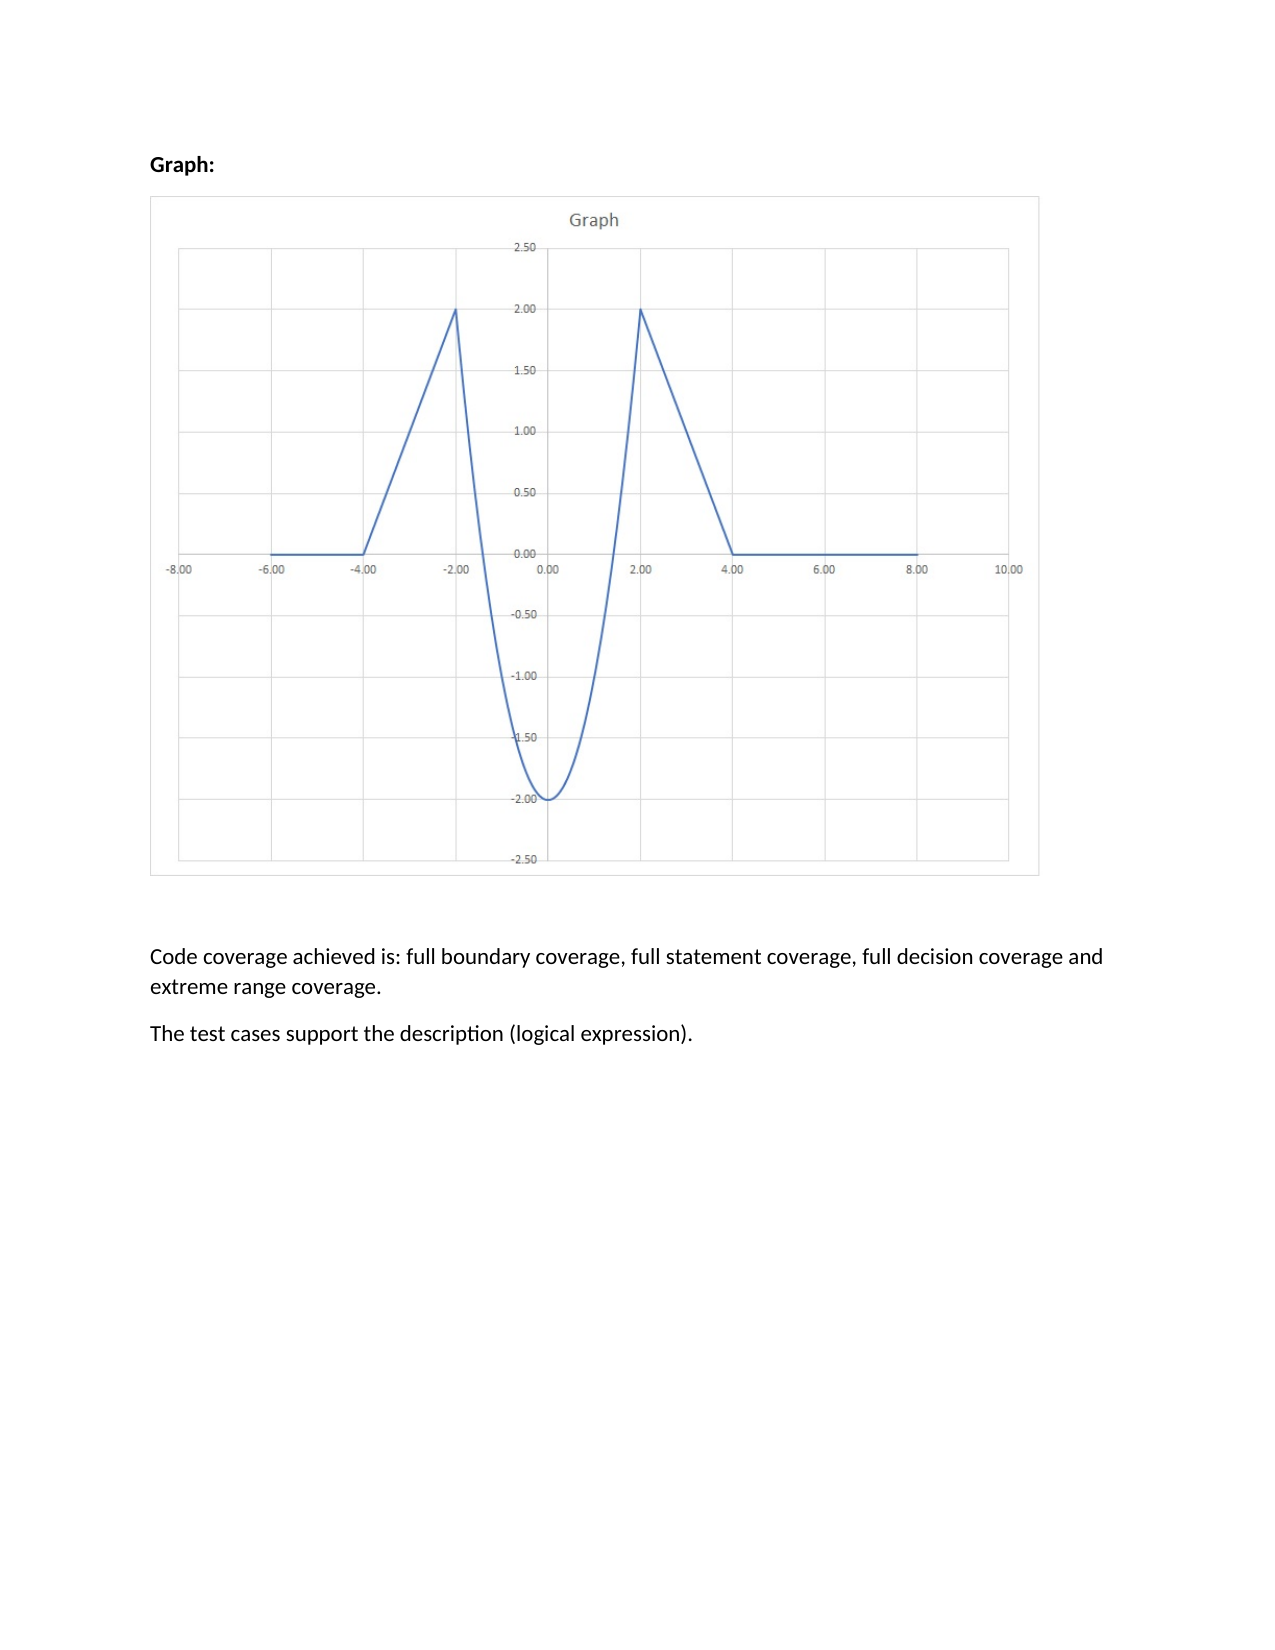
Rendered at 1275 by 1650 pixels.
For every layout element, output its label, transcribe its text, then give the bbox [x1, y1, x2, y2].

text Code coverage achieved is: full boundary coverage, full statement coverage, full decision coverage and extreme range coverage. [150, 942, 1125, 1000]
text The test cases support the description (logical expression). [150, 1019, 1125, 1047]
text Graph: [150, 150, 1125, 178]
picture [150, 196, 1102, 876]
